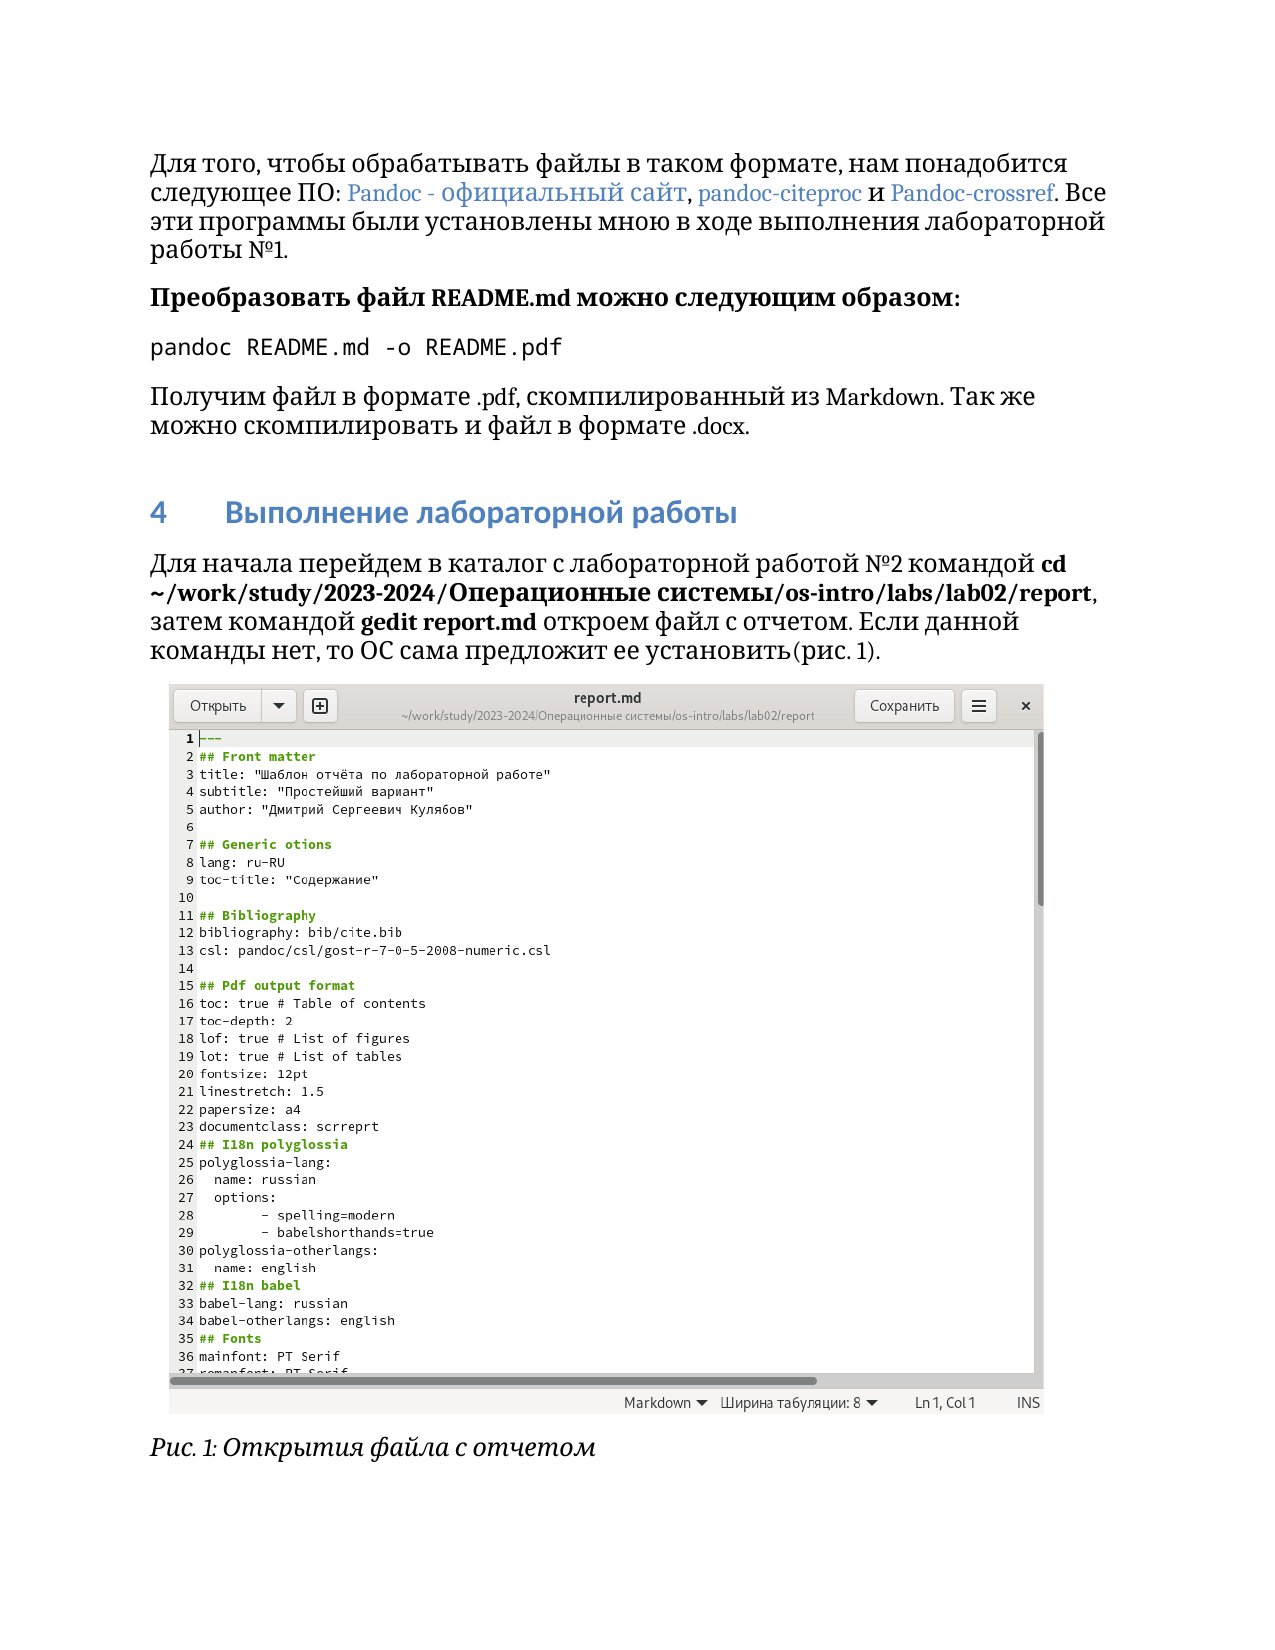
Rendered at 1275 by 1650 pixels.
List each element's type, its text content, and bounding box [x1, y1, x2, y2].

text Для того, чтобы обрабатывать файлы в таком формате, нам понадобится следующее ПО: Pandoc - официальный сайт, pandoc-citeproc и Pandoc-crossref. Все эти программы были установлены мною в ходе выполнения лабораторной работы №1. [150, 150, 1125, 265]
picture [168, 684, 1044, 1414]
text Получим файл в формате .pdf, скомпилированный из Markdown. Так же можно скомпилировать и файл в формате .docx. [150, 383, 1125, 441]
text Преобразовать файл README.md можно следующим образом: [150, 284, 1125, 312]
text Для начала перейдем в каталог с лабораторной работой №2 командой cd ~/work/study/2023-2024/Операционные системы/os-intro/labs/lab02/report, затем командой gedit report.md откроем файл с отчетом. Если данной команды нет, то ОС сама предложит ее установить(рис. 1). [150, 550, 1125, 665]
text pandoc README.md -o README.pdf [150, 331, 1125, 362]
text Рис. 1: Открытия файла с отчетом [150, 1434, 1125, 1463]
subtitle 4 Выполнение лабораторной работы [150, 491, 1125, 532]
